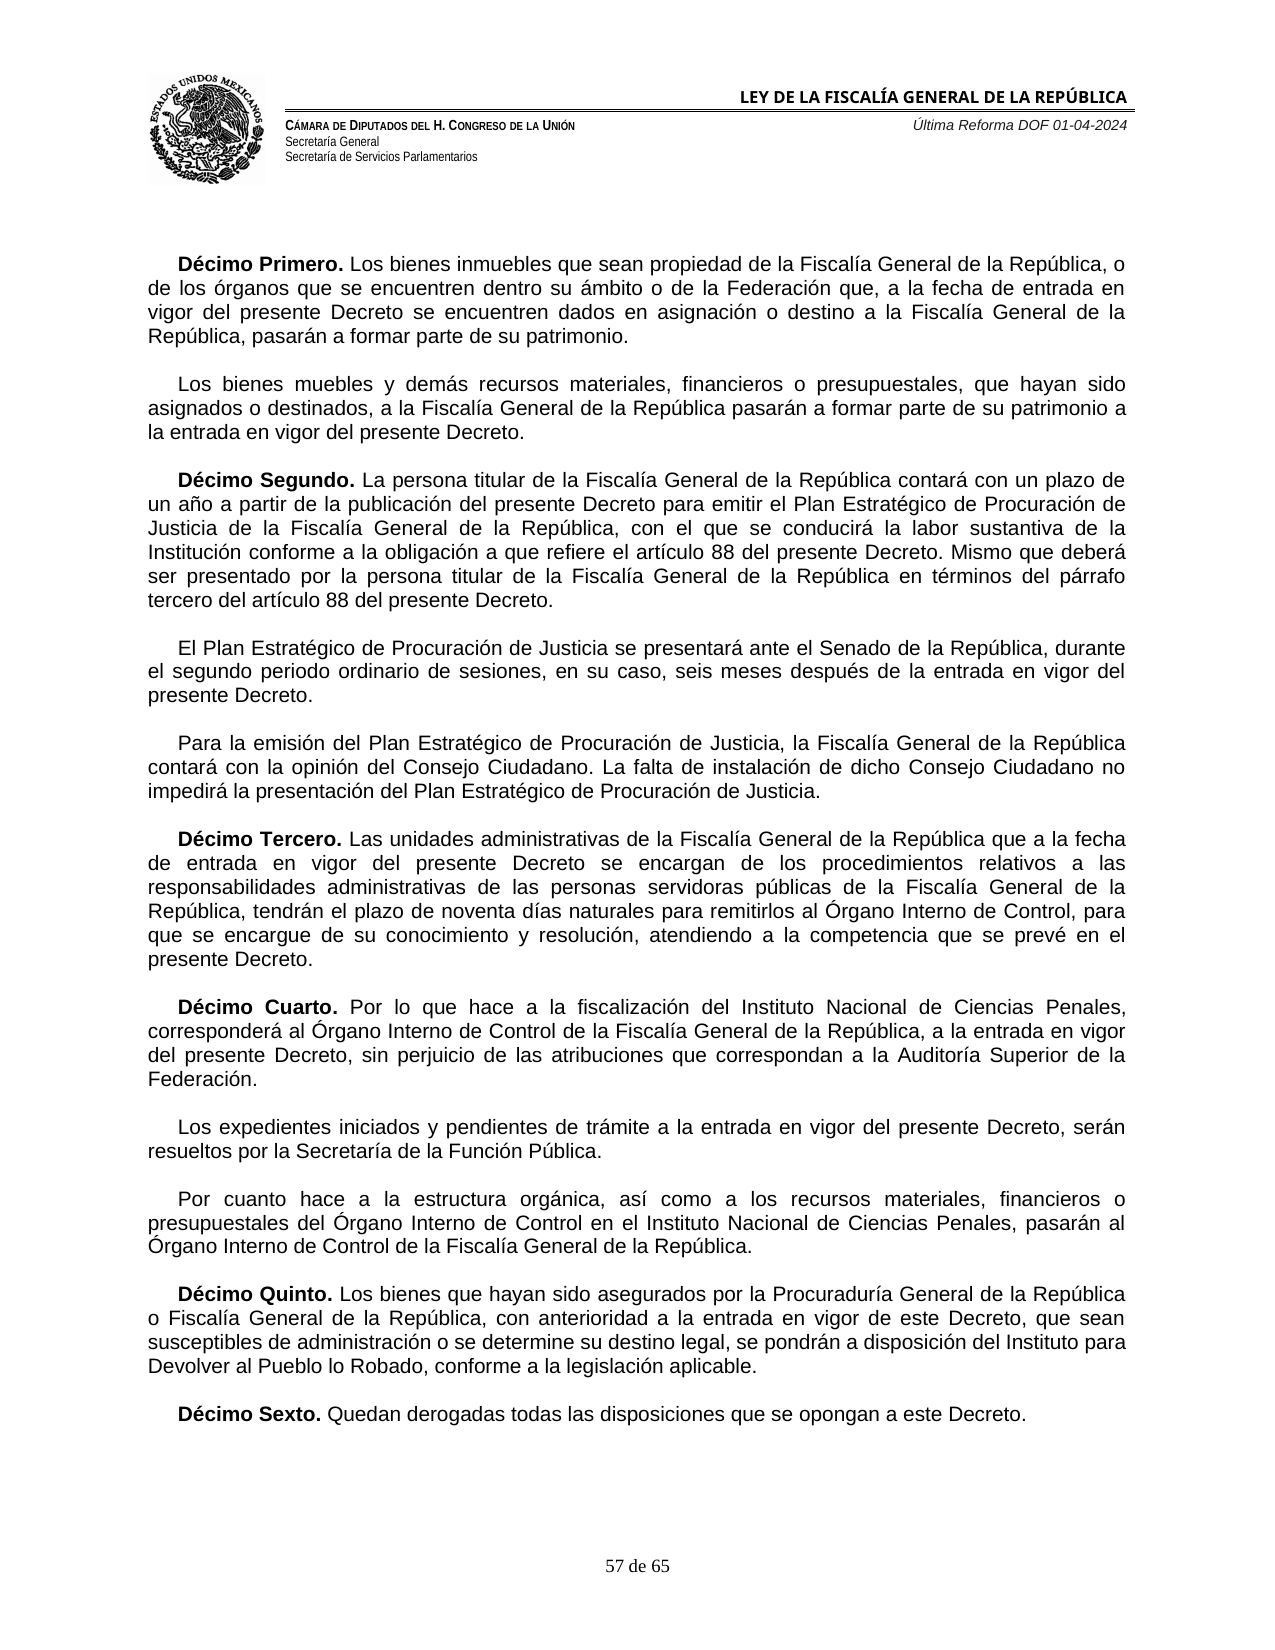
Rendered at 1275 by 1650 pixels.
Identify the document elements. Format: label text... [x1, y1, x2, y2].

text El Plan Estratégico de Procuración de Justicia se presentará ante el Senado de la República, durante el segundo periodo ordinario de sesiones, en su caso, seis meses después de la entrada en vigor del presente Decreto. [148, 635, 1127, 707]
text Por cuanto hace a la estructura orgánica, así como a los recursos materiales, financieros o presupuestales del Órgano Interno de Control en el Instituto Nacional de Ciencias Penales, pasarán al Órgano Interno de Control de la Fiscalía General de la República. [148, 1186, 1127, 1258]
text Décimo Quinto. Los bienes que hayan sido asegurados por la Procuraduría General de la República o Fiscalía General de la República, con anterioridad a la entrada en vigor de este Decreto, que sean susceptibles de administración o se determine su destino legal, se pondrán a disposición del Instituto para Devolver al Pueblo lo Robado, conforme a la legislación aplicable. [148, 1282, 1127, 1378]
text Décimo Sexto. Quedan derogadas todas las disposiciones que se opongan a este Decreto. [148, 1402, 1127, 1426]
text Décimo Cuarto. Por lo que hace a la fiscalización del Instituto Nacional de Ciencias Penales, corresponderá al Órgano Interno de Control de la Fiscalía General de la República, a la entrada en vigor del presente Decreto, sin perjuicio de las atribuciones que correspondan a la Auditoría Superior de la Federación. [148, 995, 1127, 1091]
text Décimo Segundo. La persona titular de la Fiscalía General de la República contará con un plazo de un año a partir de la publicación del presente Decreto para emitir el Plan Estratégico de Procuración de Justicia de la Fiscalía General de la República, con el que se conducirá la labor sustantiva de la Institución conforme a la obligación a que refiere el artículo 88 del presente Decreto. Mismo que deberá ser presentado por la persona titular de la Fiscalía General de la República en términos del párrafo tercero del artículo 88 del presente Decreto. [148, 468, 1127, 611]
text Décimo Primero. Los bienes inmuebles que sean propiedad de la Fiscalía General de la República, o de los órganos que se encuentren dentro su ámbito o de la Federación que, a la fecha de entrada en vigor del presente Decreto se encuentren dados en asignación o destino a la Fiscalía General de la República, pasarán a formar parte de su patrimonio. [148, 252, 1127, 348]
text Décimo Tercero. Las unidades administrativas de la Fiscalía General de la República que a la fecha de entrada en vigor del presente Decreto se encargan de los procedimientos relativos a las responsabilidades administrativas de las personas servidoras públicas de la Fiscalía General de la República, tendrán el plazo de noventa días naturales para remitirlos al Órgano Interno de Control, para que se encargue de su conocimiento y resolución, atendiendo a la competencia que se prevé en el presente Decreto. [148, 827, 1127, 971]
text Los bienes muebles y demás recursos materiales, financieros o presupuestales, que hayan sido asignados o destinados, a la Fiscalía General de la República pasarán a formar parte de su patrimonio a la entrada en vigor del presente Decreto. [148, 372, 1127, 444]
text Para la emisión del Plan Estratégico de Procuración de Justicia, la Fiscalía General de la República contará con la opinión del Consejo Ciudadano. La falta de instalación de dicho Consejo Ciudadano no impedirá la presentación del Plan Estratégico de Procuración de Justicia. [148, 731, 1127, 803]
text Los expedientes iniciados y pendientes de trámite a la entrada en vigor del presente Decreto, serán resueltos por la Secretaría de la Función Pública. [148, 1114, 1127, 1162]
